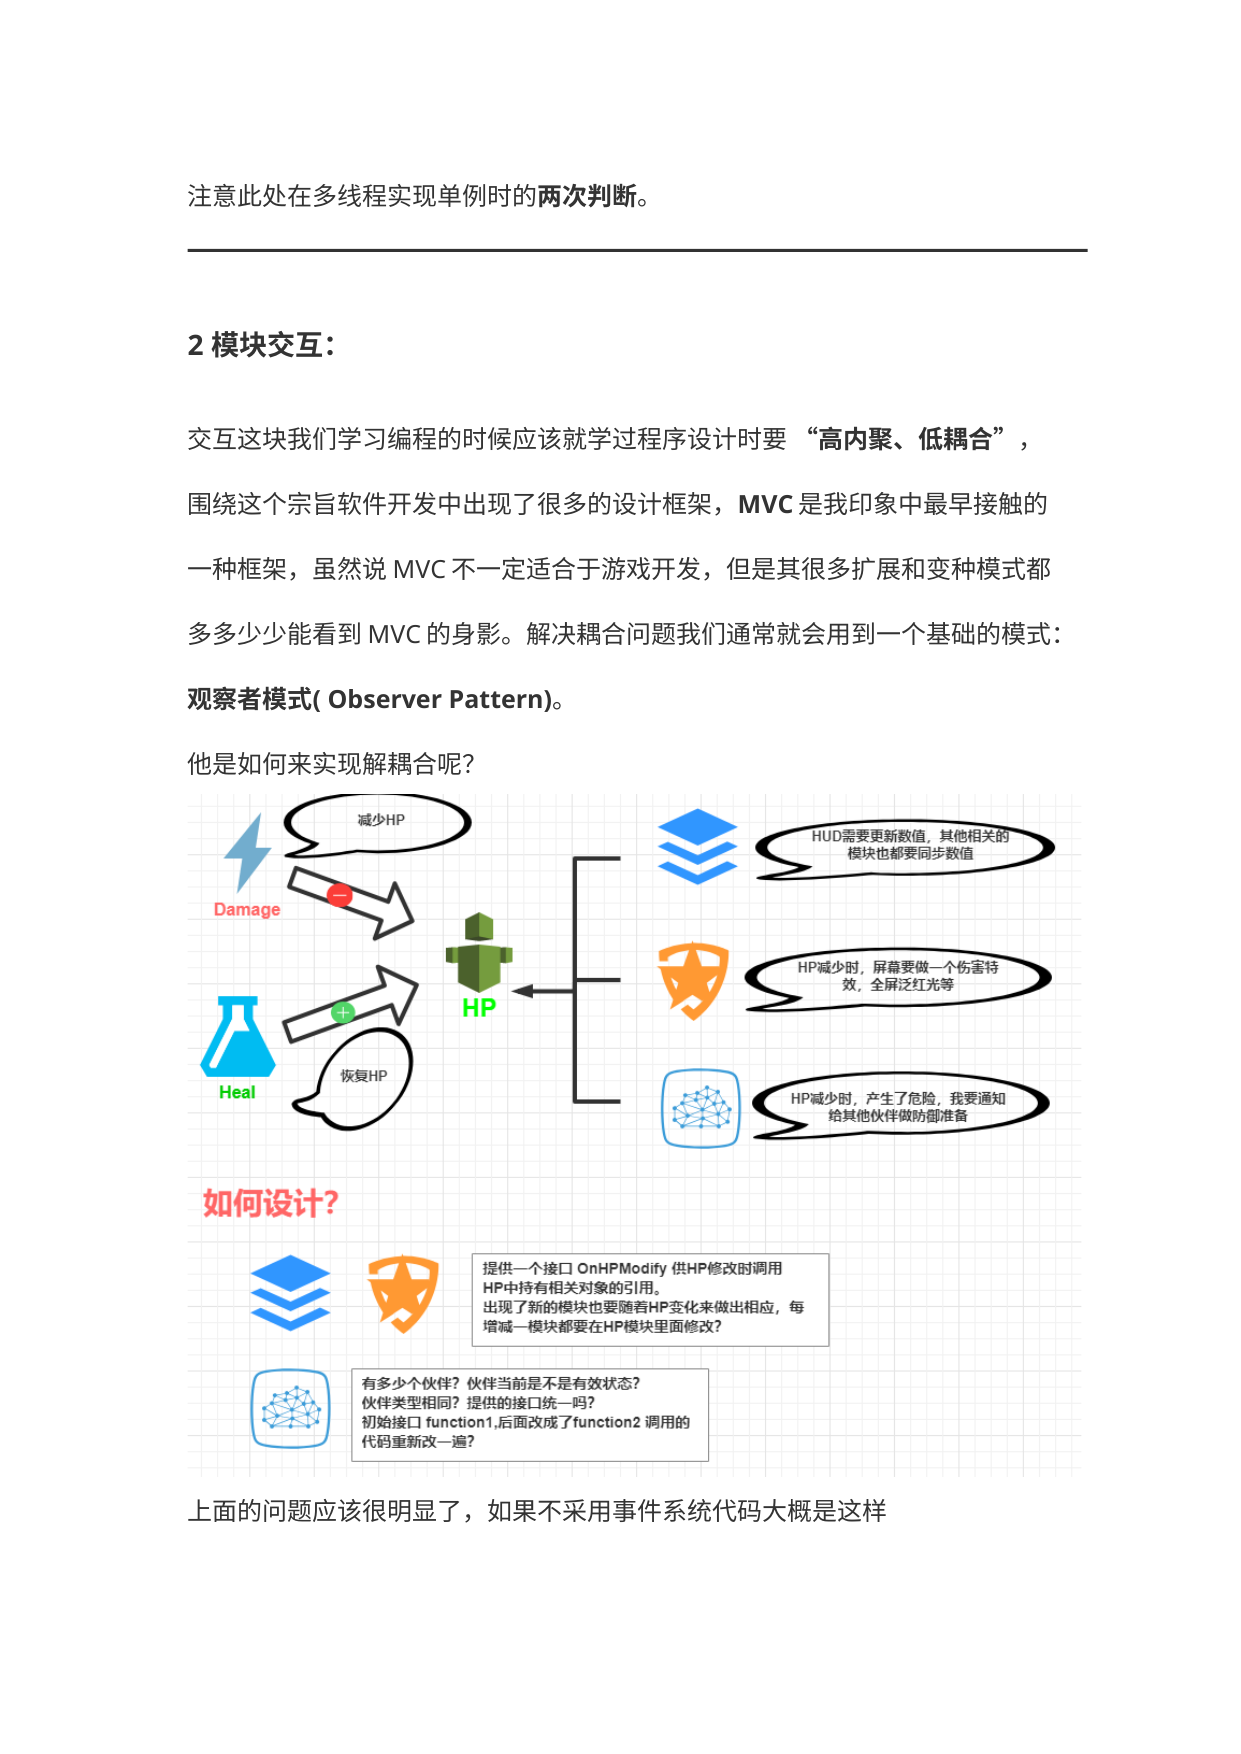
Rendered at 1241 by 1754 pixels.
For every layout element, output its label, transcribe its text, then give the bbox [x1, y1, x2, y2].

picture [187, 794, 1082, 1477]
text 交互这块我们学习编程的时候应该就学过程序设计时要 “高内聚、低耦合”，围绕这个宗旨软件开发中出现了很多的设计框架，MVC是我印象中最早接触的一种框架，虽然说MVC不一定适合于游戏开发，但是其很多扩展和变种模式都多多少少能看到MVC的身影。解决耦合问题我们通常就会用到一个基础的模式：观察者模式( Observer Pattern)。 他是如何来实现解耦合呢？ 上面的问题应该很明显了，如果不采用事件系统代码大概是这样 [187, 405, 1053, 794]
text 交互这块我们学习编程的时候应该就学过程序设计时要 “高内聚、低耦合”，围绕这个宗旨软件开发中出现了很多的设计框架，MVC是我印象中最早接触的一种框架，虽然说MVC不一定适合于游戏开发，但是其很多扩展和变种模式都多多少少能看到MVC的身影。解决耦合问题我们通常就会用到一个基础的模式：观察者模式( Observer Pattern)。 他是如何来实现解耦合呢？ 上面的问题应该很明显了，如果不采用事件系统代码大概是这样 [187, 1477, 1053, 1542]
text 注意此处在多线程实现单例时的两次判断。 [187, 162, 1053, 227]
subtitle 2 模块交互： [187, 311, 1053, 376]
